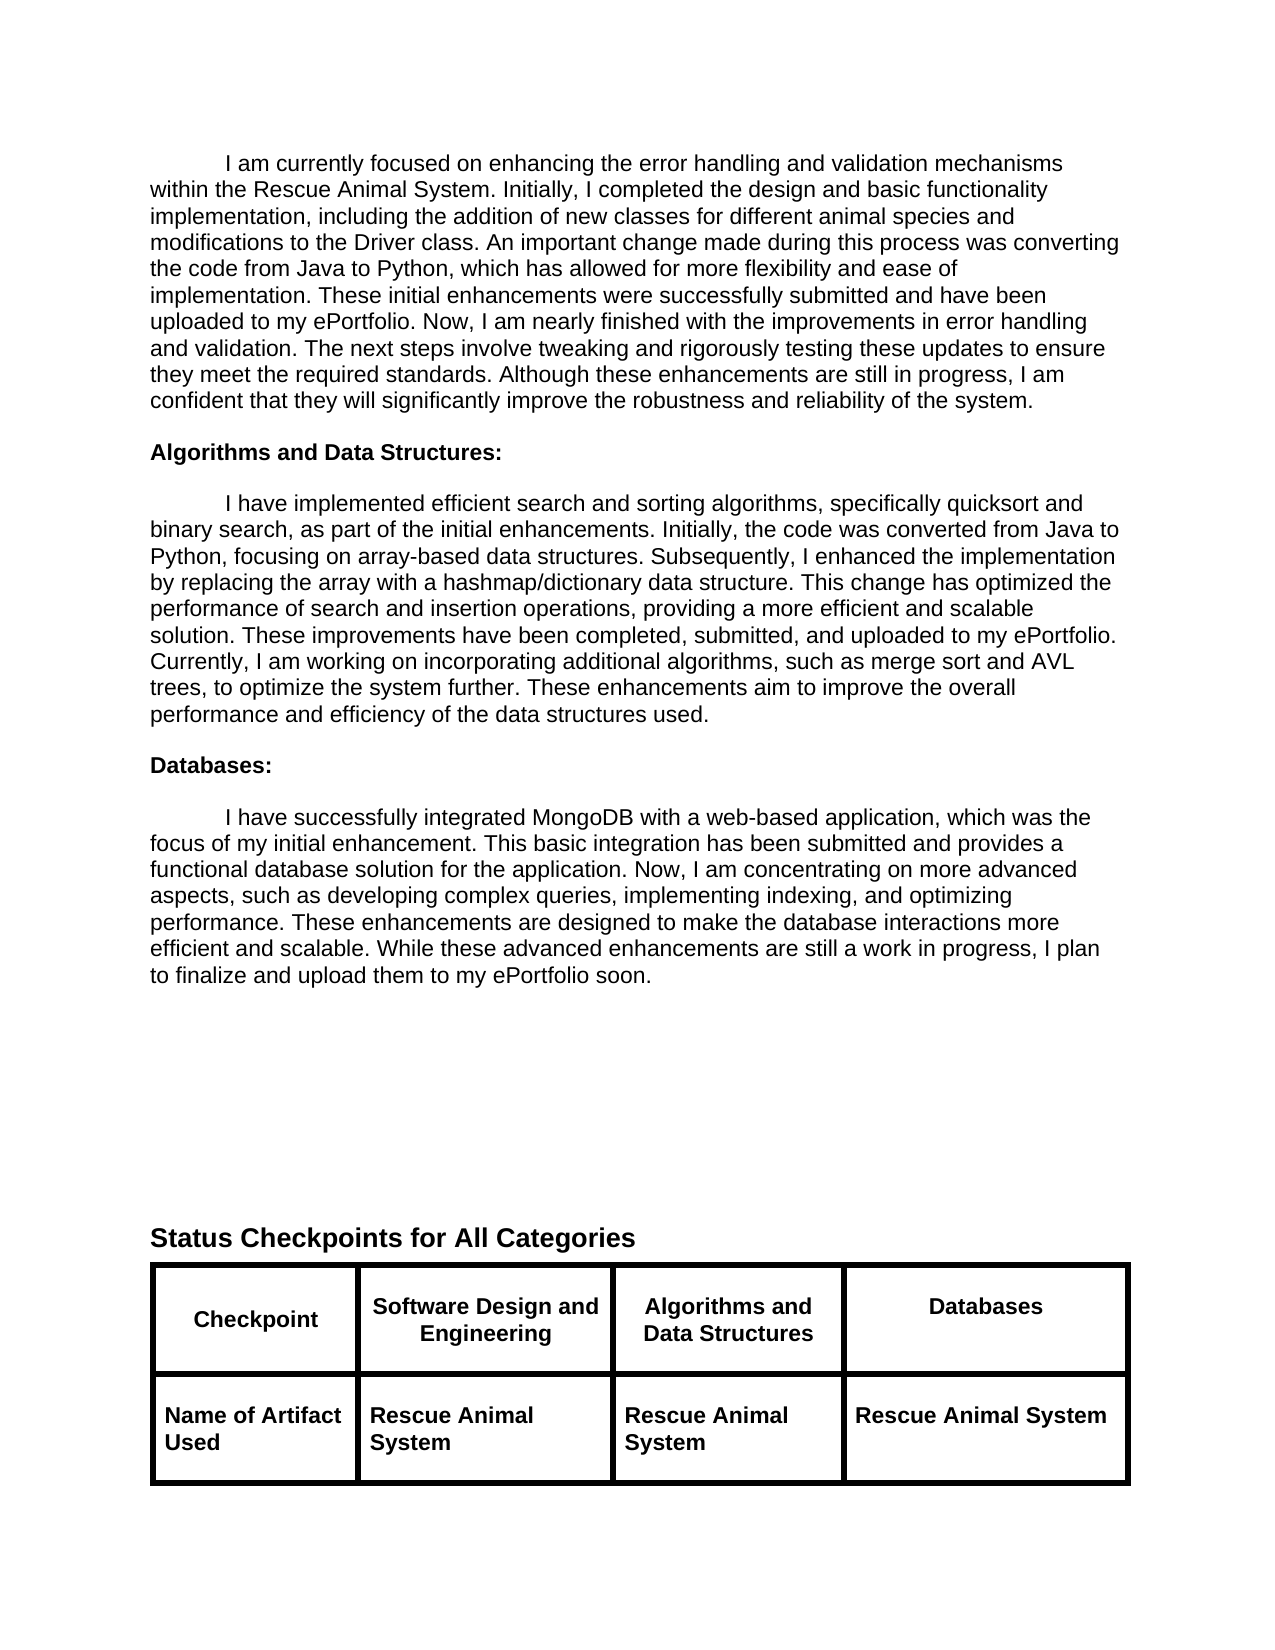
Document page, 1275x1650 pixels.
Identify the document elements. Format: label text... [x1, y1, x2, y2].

table_header Software Design and Engineering [361, 1268, 610, 1371]
text I have implemented efficient search and sorting algorithms, specifically quicksort and binary search, as part of the initial enhancements. Initially, the code was converted from Java to Python, focusing on array-based data structures. Subsequently, I enhanced the implementation by replacing the array with a hashmap/dictionary data structure. This change has optimized the performance of search and insertion operations, providing a more efficient and scalable solution. These improvements have been completed, submitted, and uploaded to my ePortfolio. Currently, I am working on incorporating additional algorithms, such as merge sort and AVL trees, to optimize the system further. These enhancements aim to improve the overall performance and efficiency of the data structures used. [150, 490, 1125, 727]
table_cell Rescue Animal System [361, 1377, 610, 1480]
table_cell Rescue Animal System [616, 1377, 841, 1480]
table_header Algorithms and Data Structures [616, 1268, 841, 1371]
table_header Databases [847, 1268, 1125, 1371]
table_header Checkpoint [156, 1268, 355, 1371]
table_cell Rescue Animal System [847, 1377, 1125, 1480]
text I have successfully integrated MongoDB with a web-based application, which was the focus of my initial enhancement. This basic integration has been submitted and provides a functional database solution for the application. Now, I am concentrating on more advanced aspects, such as developing complex queries, implementing indexing, and optimizing performance. These enhancements are designed to make the database interactions more efficient and scalable. While these advanced enhancements are still a work in progress, I plan to finalize and upload them to my ePortfolio soon. [150, 803, 1125, 988]
text Databases: [150, 752, 1125, 778]
table_cell Name of Artifact Used [156, 1377, 355, 1480]
text Algorithms and Data Structures: [150, 438, 1125, 465]
subtitle Status Checkpoints for All Categories [150, 1222, 1125, 1254]
text I am currently focused on enhancing the error handling and validation mechanisms within the Rescue Animal System. Initially, I completed the design and basic functionality implementation, including the addition of new classes for different animal species and modifications to the Driver class. An important change made during this process was converting the code from Java to Python, which has allowed for more flexibility and ease of implementation. These initial enhancements were successfully submitted and have been uploaded to my ePortfolio. Now, I am nearly finished with the improvements in error handling and validation. The next steps involve tweaking and rigorously testing these updates to ensure they meet the required standards. Although these enhancements are still in progress, I am confident that they will significantly improve the robustness and reliability of the system. [150, 150, 1125, 413]
